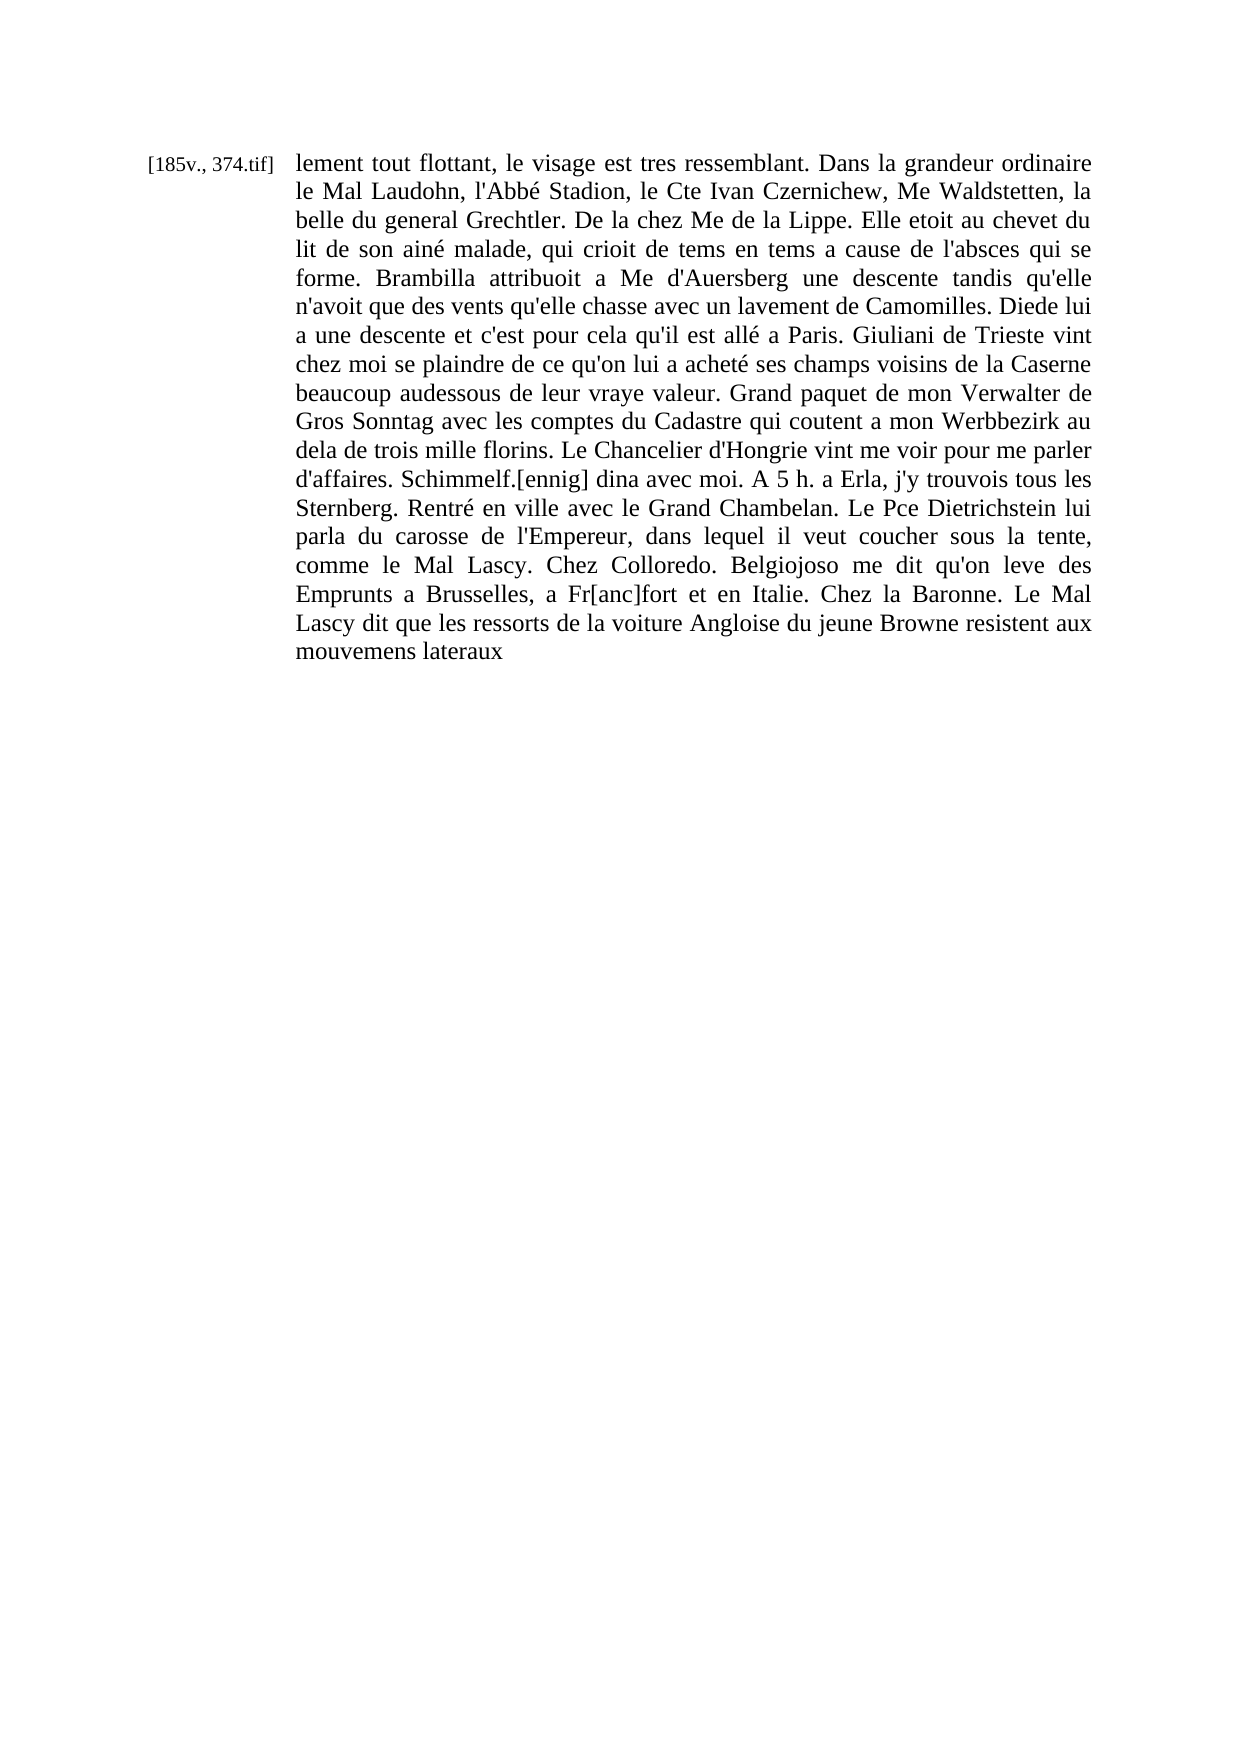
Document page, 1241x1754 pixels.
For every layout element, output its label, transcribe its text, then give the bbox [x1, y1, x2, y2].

text [185v., 374.tif] lement tout flottant, le visage est tres ressemblant. Dans la grandeur ordinaire le Mal Laudohn, l'Abbé Stadion, le Cte Ivan Czernichew, Me Waldstetten, la belle du general Grechtler. De la chez Me de la Lippe. Elle etoit au chevet du lit de son ainé malade, qui crioit de tems en tems a cause de l'absces qui se forme. Brambilla attribuoit a Me d'Auersberg une descente tandis qu'elle n'avoit que des vents qu'elle chasse avec un lavement de Camomilles. Diede lui a une descente et c'est pour cela qu'il est allé a Paris. Giuliani de Trieste vint chez moi se plaindre de ce qu'on lui a acheté ses champs voisins de la Caserne beaucoup audessous de leur vraye valeur. Grand paquet de mon Verwalter de Gros Sonntag avec les comptes du Cadastre qui coutent a mon Werbbezirk au dela de trois mille florins. Le Chancelier d'Hongrie vint me voir pour me parler d'affaires. Schimmelf.[ennig] dina avec moi. A 5 h. a Erla, j'y trouvois tous les Sternberg. Rentré en ville avec le Grand Chambelan. Le Pce Dietrichstein lui parla du carosse de l'Empereur, dans lequel il veut coucher sous la tente, comme le Mal Lascy. Chez Colloredo. Belgiojoso me dit qu'on leve des Emprunts a Brusselles, a Fr[anc]fort et en Italie. Chez la Baronne. Le Mal Lascy dit que les ressorts de la voiture Angloise du jeune Browne resistent aux mouvemens lateraux [148, 148, 1093, 665]
